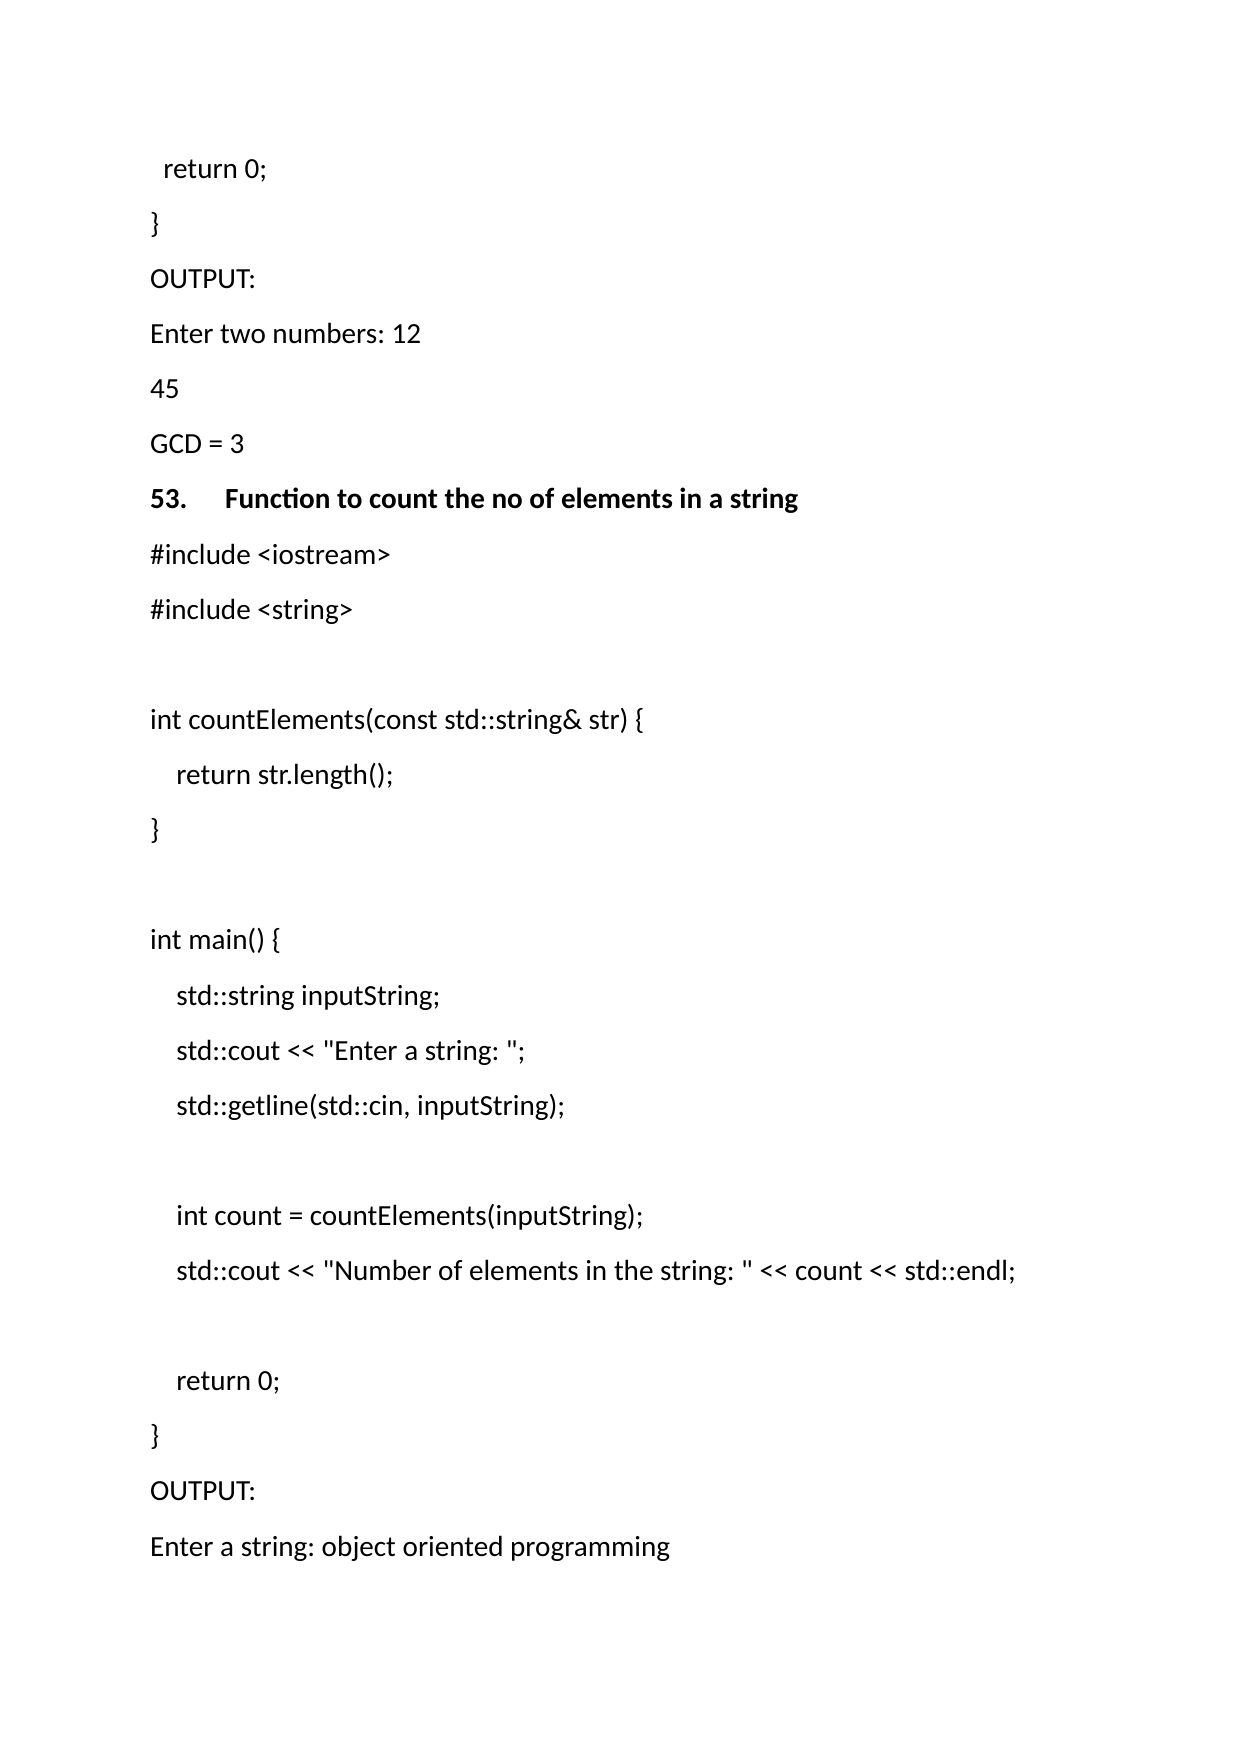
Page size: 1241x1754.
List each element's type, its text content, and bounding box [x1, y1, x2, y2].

text Enter two numbers: 12 [150, 315, 1090, 351]
text return str.length(); [150, 756, 1090, 792]
text } [150, 1417, 1090, 1453]
text return 0; [150, 150, 1090, 186]
text GCD = 3 [150, 426, 1090, 461]
text std::getline(std::cin, inputString); [150, 1087, 1090, 1122]
text int countElements(const std::string& str) { [150, 701, 1090, 737]
text OUTPUT: [150, 1472, 1090, 1508]
text std::cout << "Enter a string: "; [150, 1032, 1090, 1067]
text std::cout << "Number of elements in the string: " << count << std::endl; [150, 1252, 1090, 1288]
text return 0; [150, 1362, 1090, 1398]
text #include <string> [150, 591, 1090, 626]
text std::string inputString; [150, 977, 1090, 1012]
text 53. Function to count the no of elements in a string [150, 481, 1090, 516]
text OUTPUT: [150, 260, 1090, 296]
text } [150, 811, 1090, 847]
text } [150, 205, 1090, 241]
text int main() { [150, 921, 1090, 957]
text 45 [150, 370, 1090, 406]
text #include <iostream> [150, 536, 1090, 571]
text Enter a string: object oriented programming [150, 1528, 1090, 1563]
text int count = countElements(inputString); [150, 1197, 1090, 1233]
